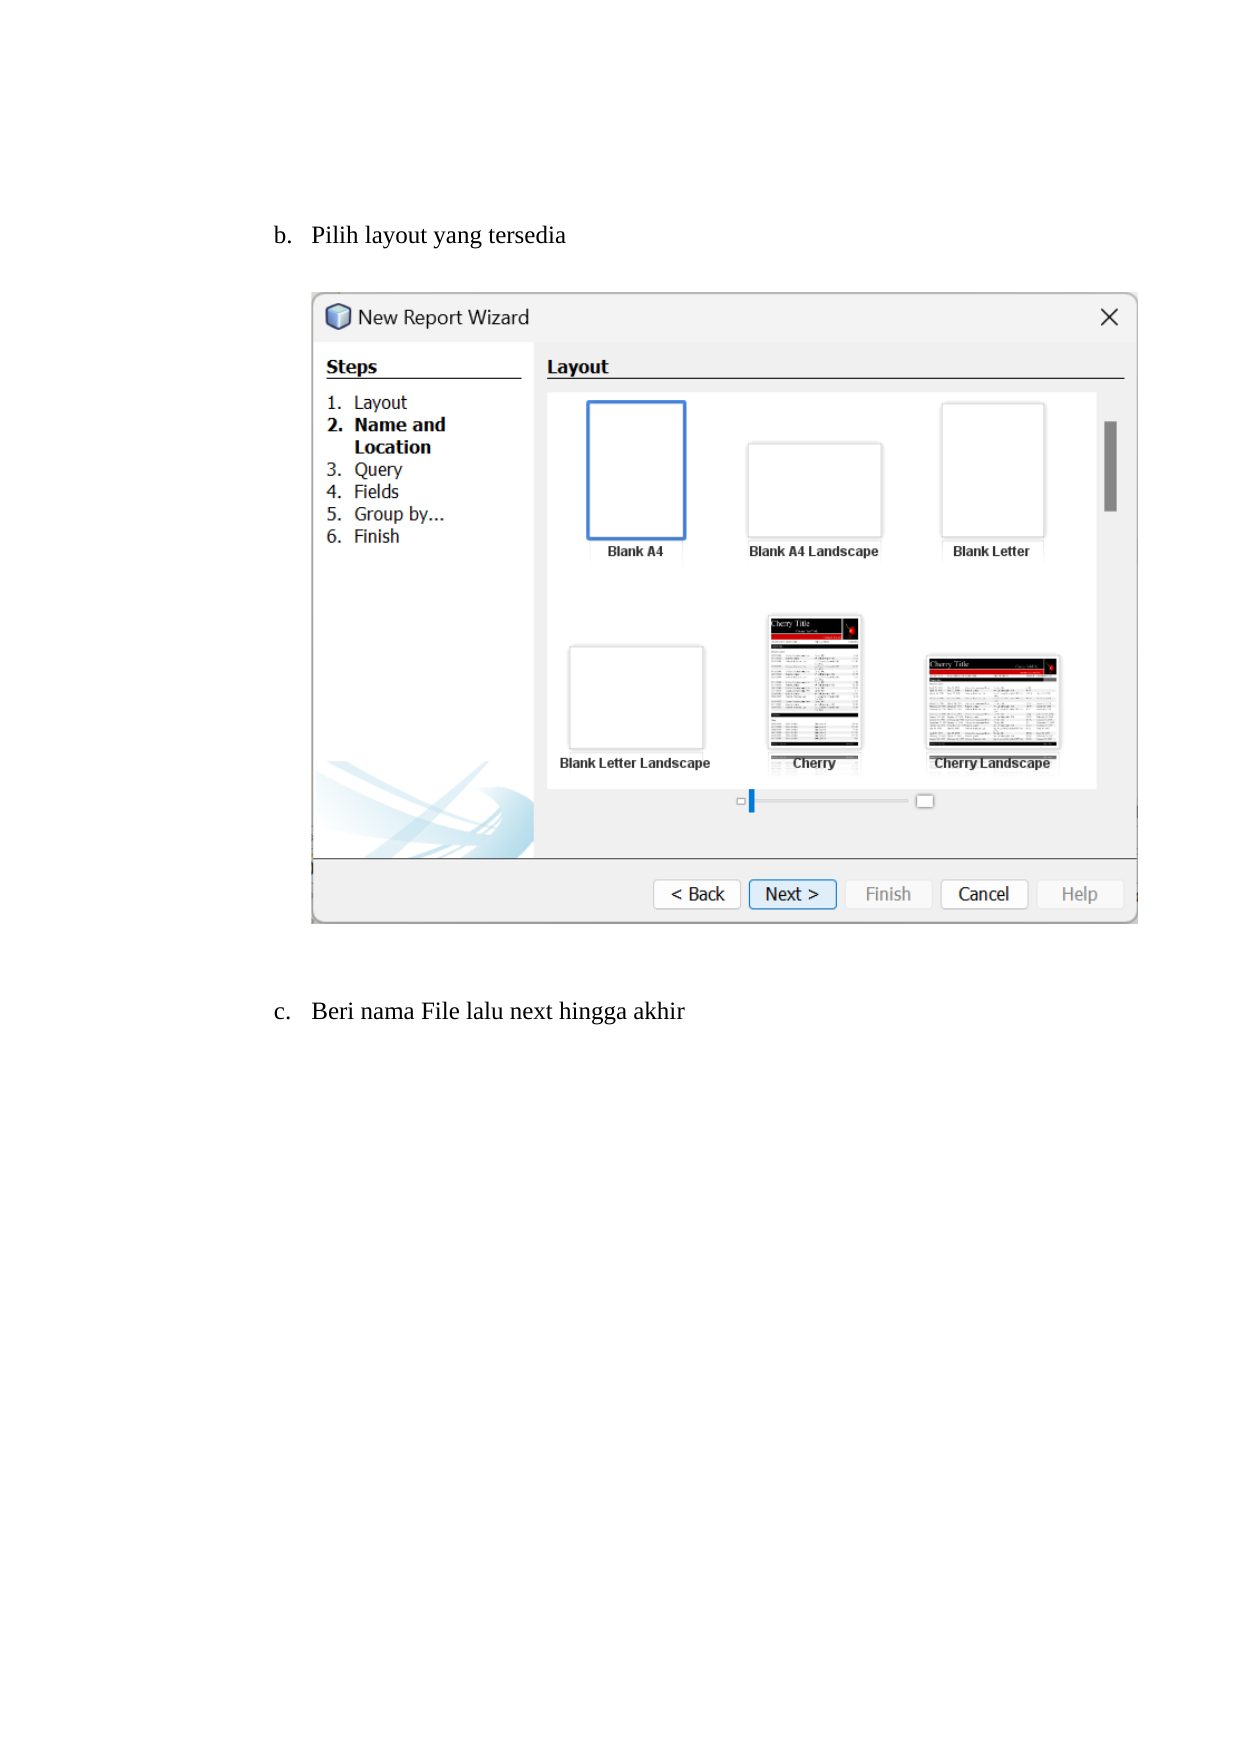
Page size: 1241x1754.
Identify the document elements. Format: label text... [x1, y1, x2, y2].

picture [311, 292, 1138, 924]
list Beri nama File lalu next hingga akhir [274, 996, 1063, 1025]
list Pilih layout yang tersedia [274, 220, 1063, 249]
